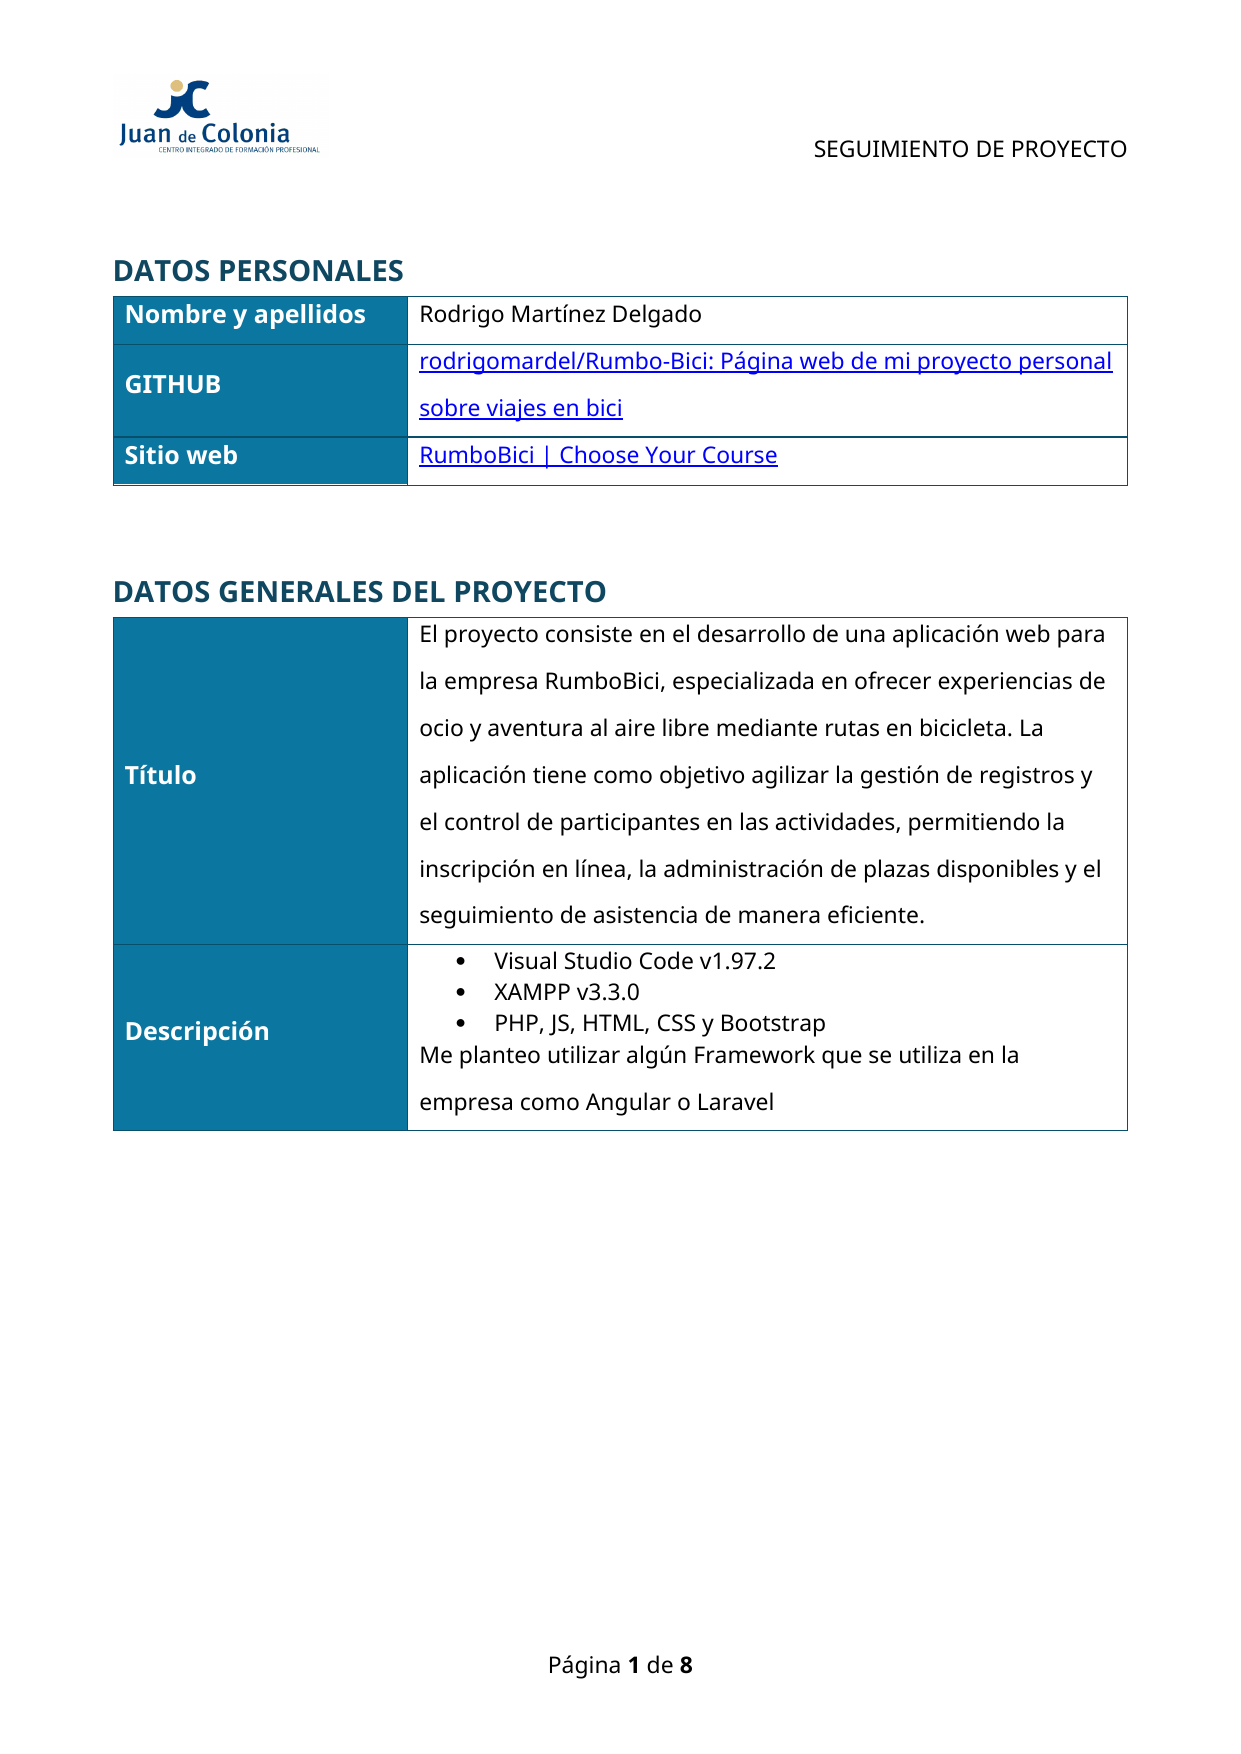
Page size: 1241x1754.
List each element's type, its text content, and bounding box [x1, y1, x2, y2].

table_cell GITHUB [114, 345, 407, 436]
subtitle DATOS GENERALES DEL PROYECTO [112, 572, 1128, 611]
table_header Rodrigo Martínez Delgado [408, 297, 1127, 344]
table_cell Descripción [114, 945, 407, 1130]
subtitle DATOS PERSONALES [112, 250, 1128, 290]
table_cell Visual Studio Code v1.97.2 XAMPP v3.3.0 PHP, JS, HTML, CSS y Bootstrap Me planteo utilizar algún Framework que se utiliza en la empresa como Angular o Laravel [408, 945, 1127, 1130]
table_header Nombre y apellidos [114, 297, 407, 344]
table_header El proyecto consiste en el desarrollo de una aplicación web para la empresa RumboBici, especializada en ofrecer experiencias de ocio y aventura al aire libre mediante rutas en bicicleta. La aplicación tiene como objetivo agilizar la gestión de registros y el control de participantes en las actividades, permitiendo la inscripción en línea, la administración de plazas disponibles y el seguimiento de asistencia de manera eficiente. [408, 618, 1127, 944]
table_cell Sitio web [114, 438, 407, 484]
table_header Título [114, 618, 407, 944]
table_cell RumboBici | Choose Your Course [408, 438, 1127, 484]
picture [112, 73, 329, 158]
table_cell rodrigomardel/Rumbo-Bici: Página web de mi proyecto personal sobre viajes en bici [408, 345, 1127, 436]
